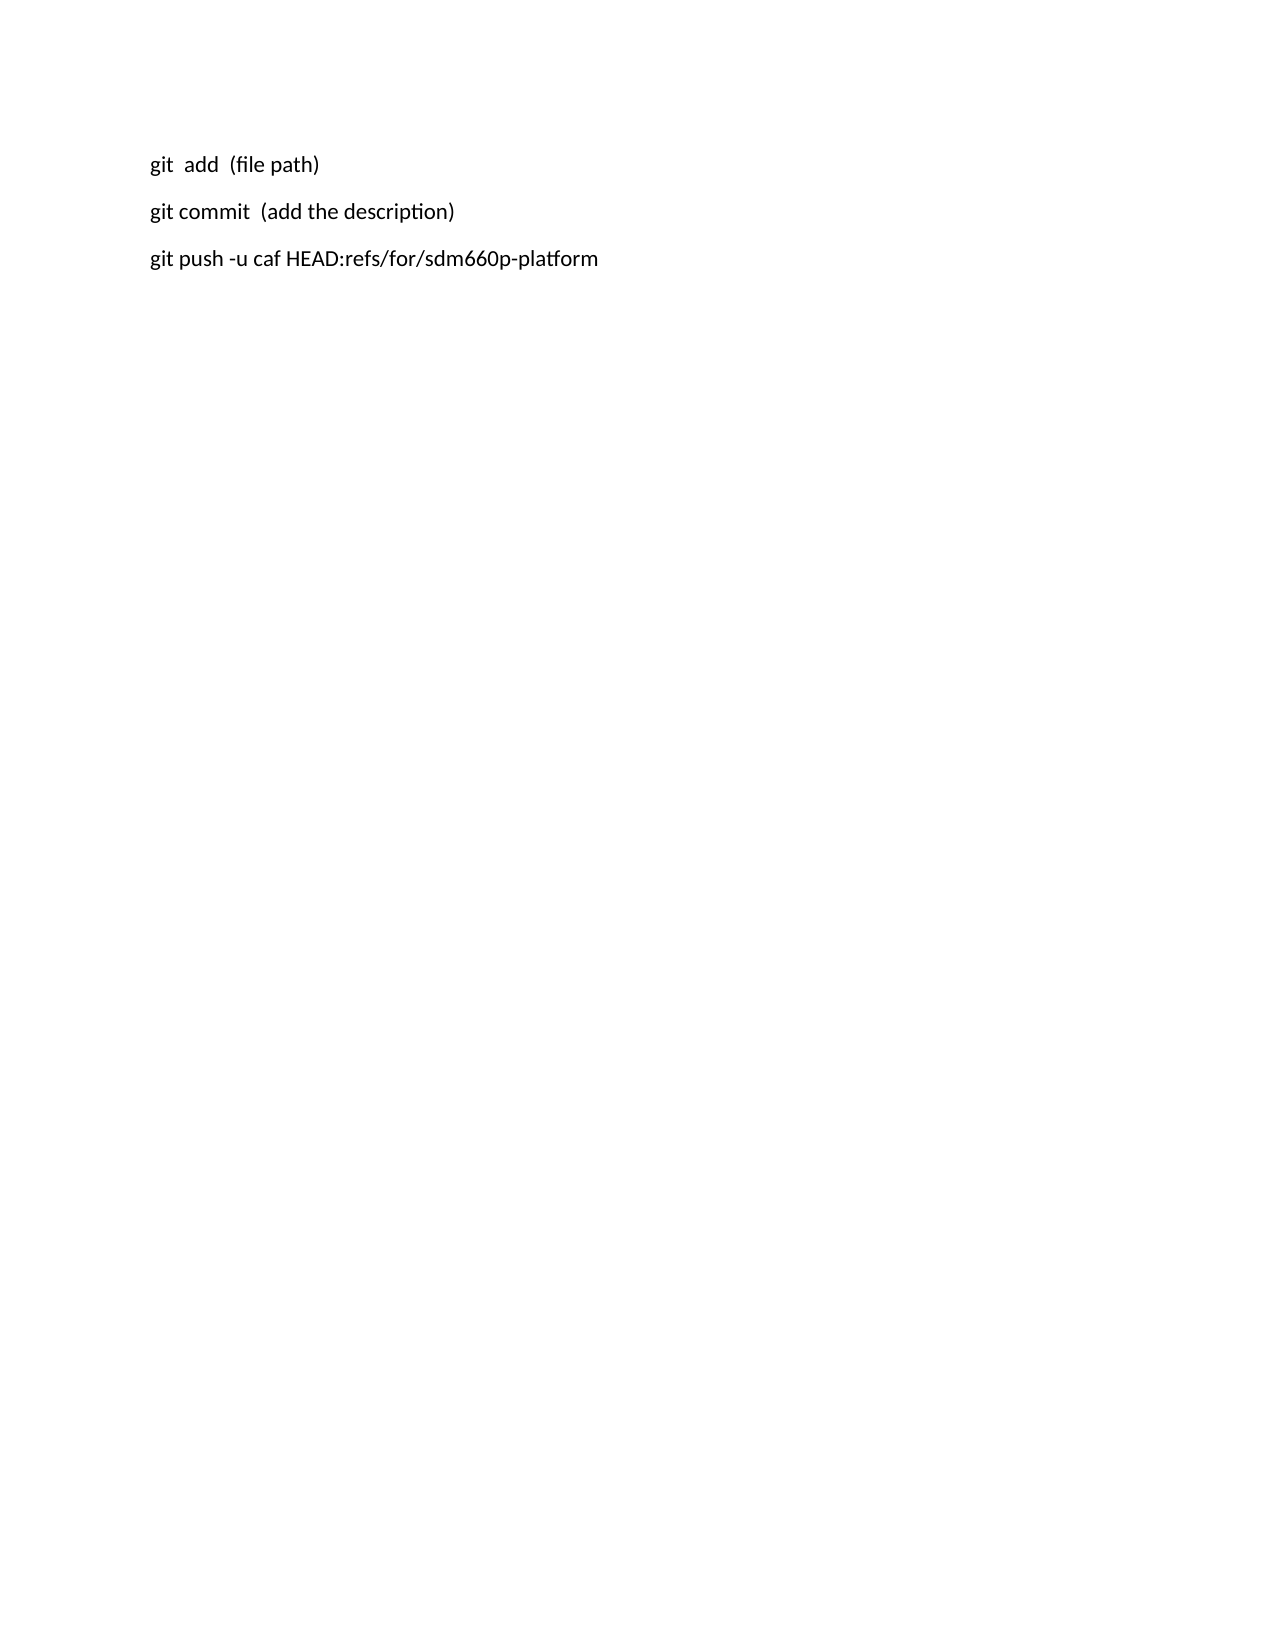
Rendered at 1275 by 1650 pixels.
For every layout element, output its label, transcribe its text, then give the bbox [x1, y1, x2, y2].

text git add (file path) [150, 150, 1125, 178]
text git push -u caf HEAD:refs/for/sdm660p-platform [150, 244, 1125, 272]
text git commit (add the description) [150, 197, 1125, 225]
